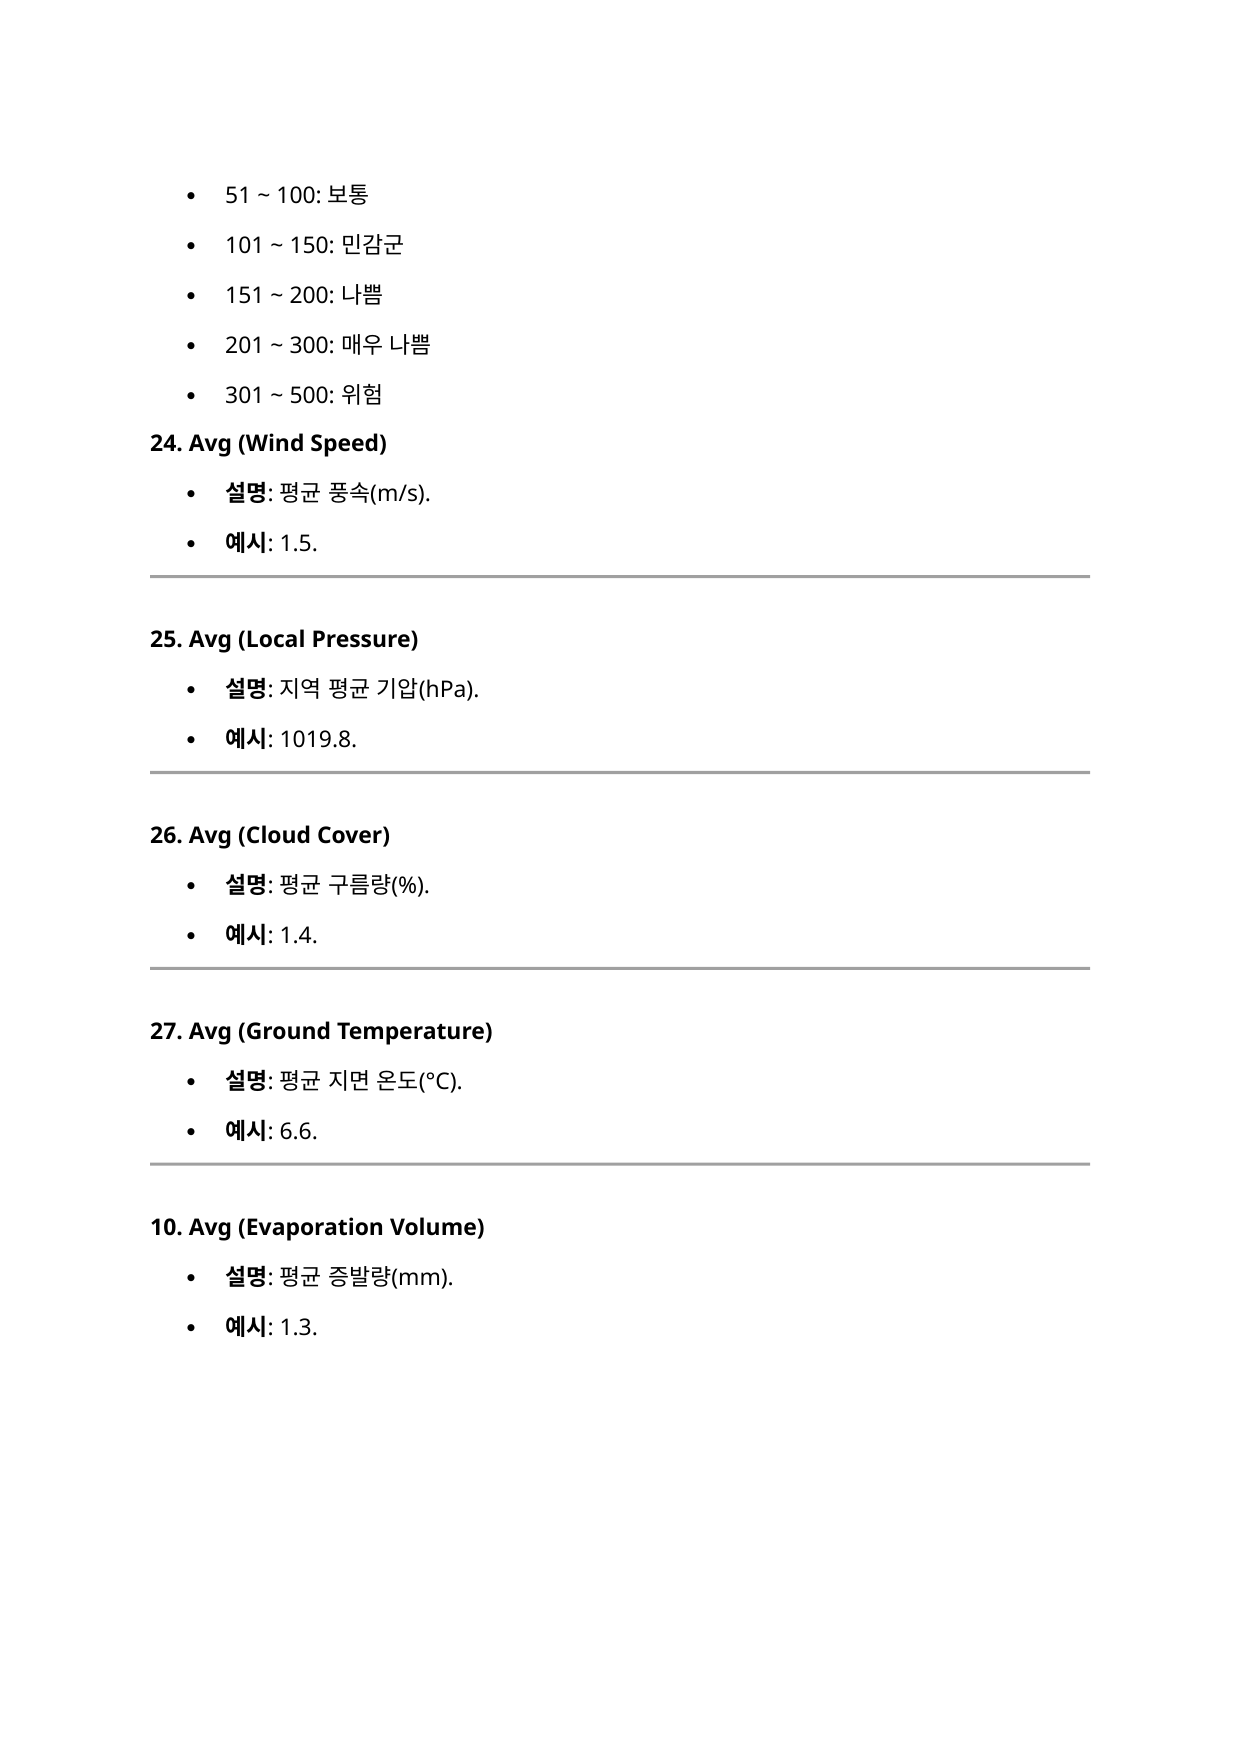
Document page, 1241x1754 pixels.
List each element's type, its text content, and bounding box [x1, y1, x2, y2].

text 25. Avg (Local Pressure) [150, 623, 1090, 654]
list 설명: 평균 풍속(m/s). [187, 475, 1090, 508]
list 예시: 1019.8. [187, 721, 1090, 754]
text 26. Avg (Cloud Cover) [150, 819, 1090, 850]
list 예시: 1.3. [187, 1308, 1090, 1342]
list 설명: 지역 평균 기압(hPa). [187, 671, 1090, 704]
list 51 ~ 100: 보통 [187, 177, 1090, 211]
text 24. Avg (Wind Speed) [150, 427, 1090, 458]
list 예시: 1.5. [187, 525, 1090, 558]
text 10. Avg (Evaporation Volume) [150, 1211, 1090, 1242]
list 설명: 평균 지면 온도(°C). [187, 1063, 1090, 1096]
list 예시: 6.6. [187, 1113, 1090, 1146]
list 설명: 평균 구름량(%). [187, 867, 1090, 900]
text 27. Avg (Ground Temperature) [150, 1015, 1090, 1046]
list 301 ~ 500: 위험 [187, 377, 1090, 411]
list 151 ~ 200: 나쁨 [187, 277, 1090, 311]
list 201 ~ 300: 매우 나쁨 [187, 327, 1090, 361]
list 예시: 1.4. [187, 917, 1090, 950]
list 설명: 평균 증발량(mm). [187, 1258, 1090, 1292]
list 101 ~ 150: 민감군 [187, 227, 1090, 261]
